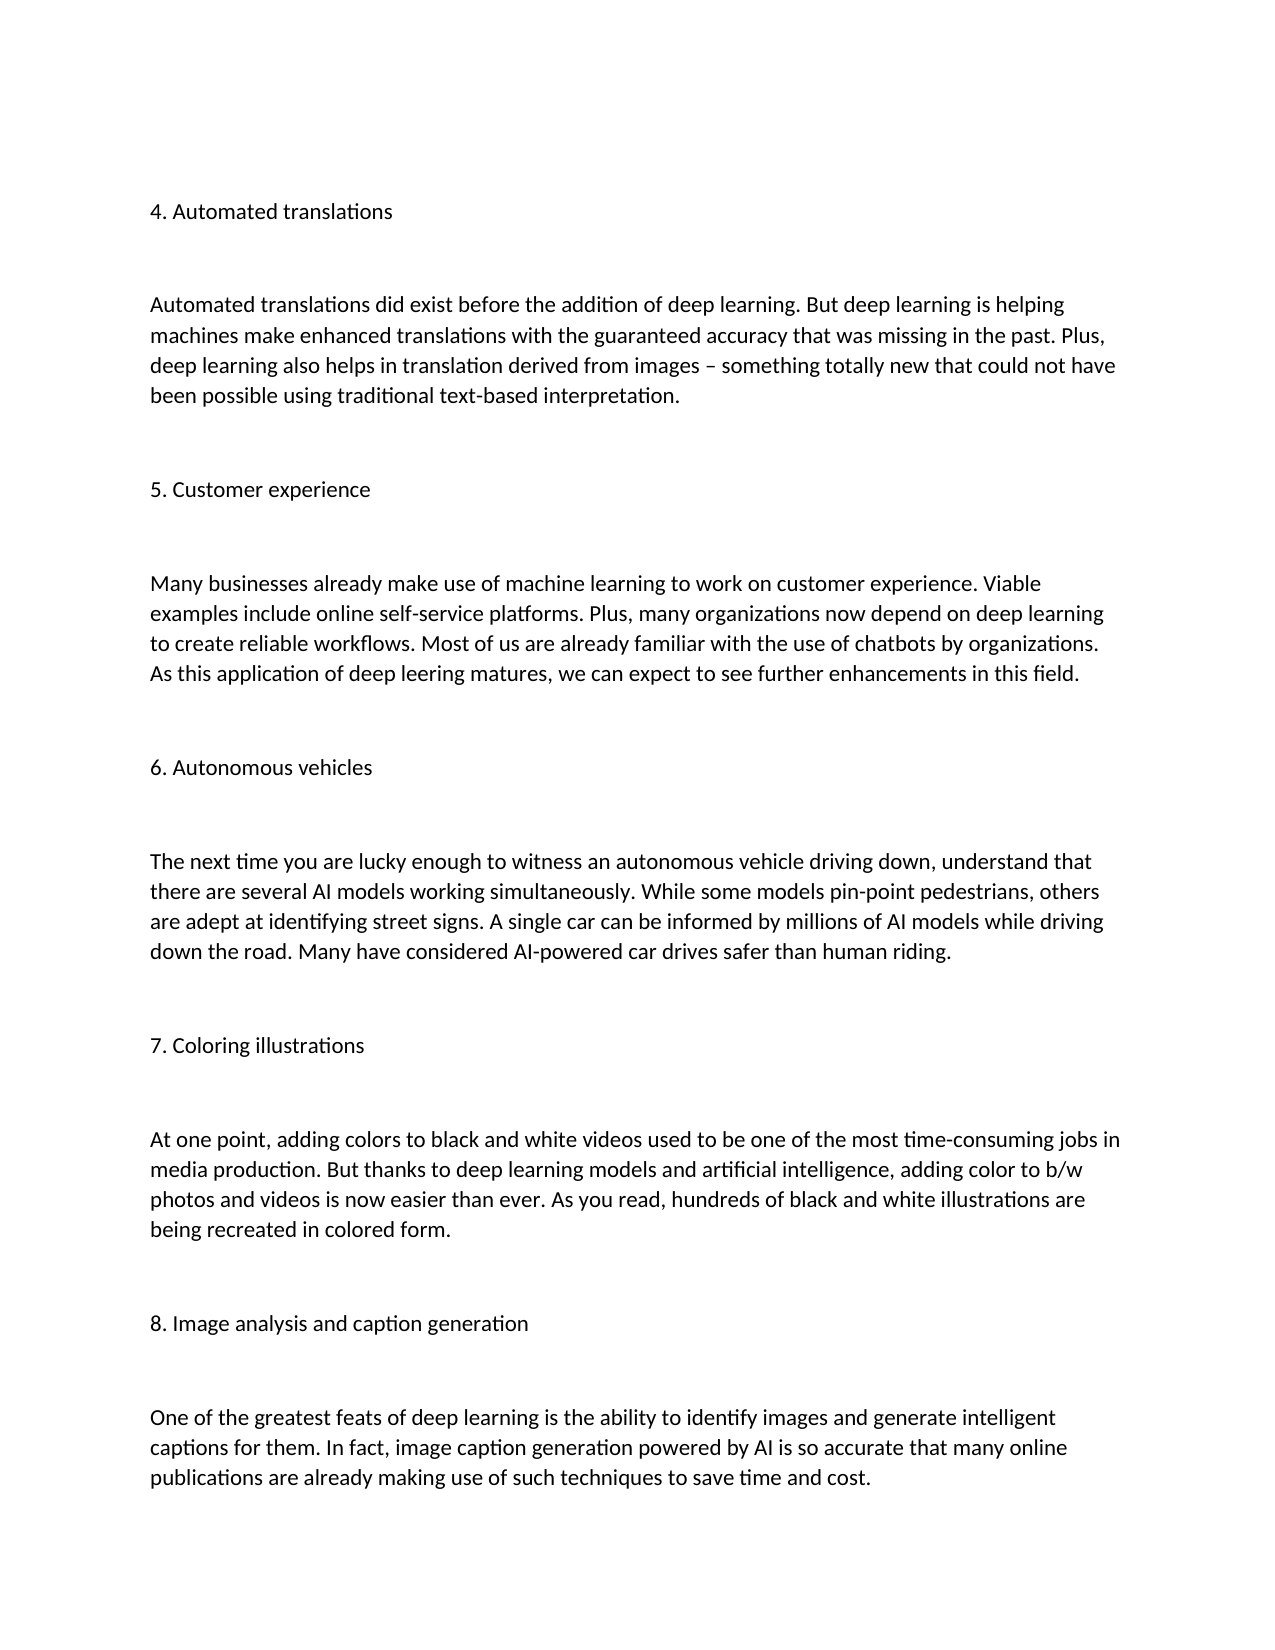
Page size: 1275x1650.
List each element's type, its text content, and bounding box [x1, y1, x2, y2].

text 6. Autonomous vehicles [150, 753, 1125, 781]
text One of the greatest feats of deep learning is the ability to identify images and generate intelligent captions for them. In fact, image caption generation powered by AI is so accurate that many online publications are already making use of such techniques to save time and cost. [150, 1403, 1125, 1492]
text 8. Image analysis and caption generation [150, 1309, 1125, 1337]
text At one point, adding colors to black and white videos used to be one of the most time-consuming jobs in media production. But thanks to deep learning models and artificial intelligence, adding color to b/w photos and videos is now easier than ever. As you read, hundreds of black and white illustrations are being recreated in colored form. [150, 1125, 1125, 1244]
text 4. Automated translations [150, 197, 1125, 225]
text 5. Customer experience [150, 475, 1125, 503]
text Automated translations did exist before the addition of deep learning. But deep learning is helping machines make enhanced translations with the guaranteed accuracy that was missing in the past. Plus, deep learning also helps in translation derived from images – something totally new that could not have been possible using traditional text-based interpretation. [150, 291, 1125, 409]
text The next time you are lucky enough to witness an autonomous vehicle driving down, understand that there are several AI models working simultaneously. While some models pin-point pedestrians, others are adept at identifying street signs. A single car can be informed by millions of AI models while driving down the road. Many have considered AI-powered car drives safer than human riding. [150, 847, 1125, 966]
text Many businesses already make use of machine learning to work on customer experience. Viable examples include online self-service platforms. Plus, many organizations now depend on deep learning to create reliable workflows. Most of us are already familiar with the use of chatbots by organizations. As this application of deep leering matures, we can expect to see further enhancements in this field. [150, 569, 1125, 687]
text 7. Coloring illustrations [150, 1031, 1125, 1059]
